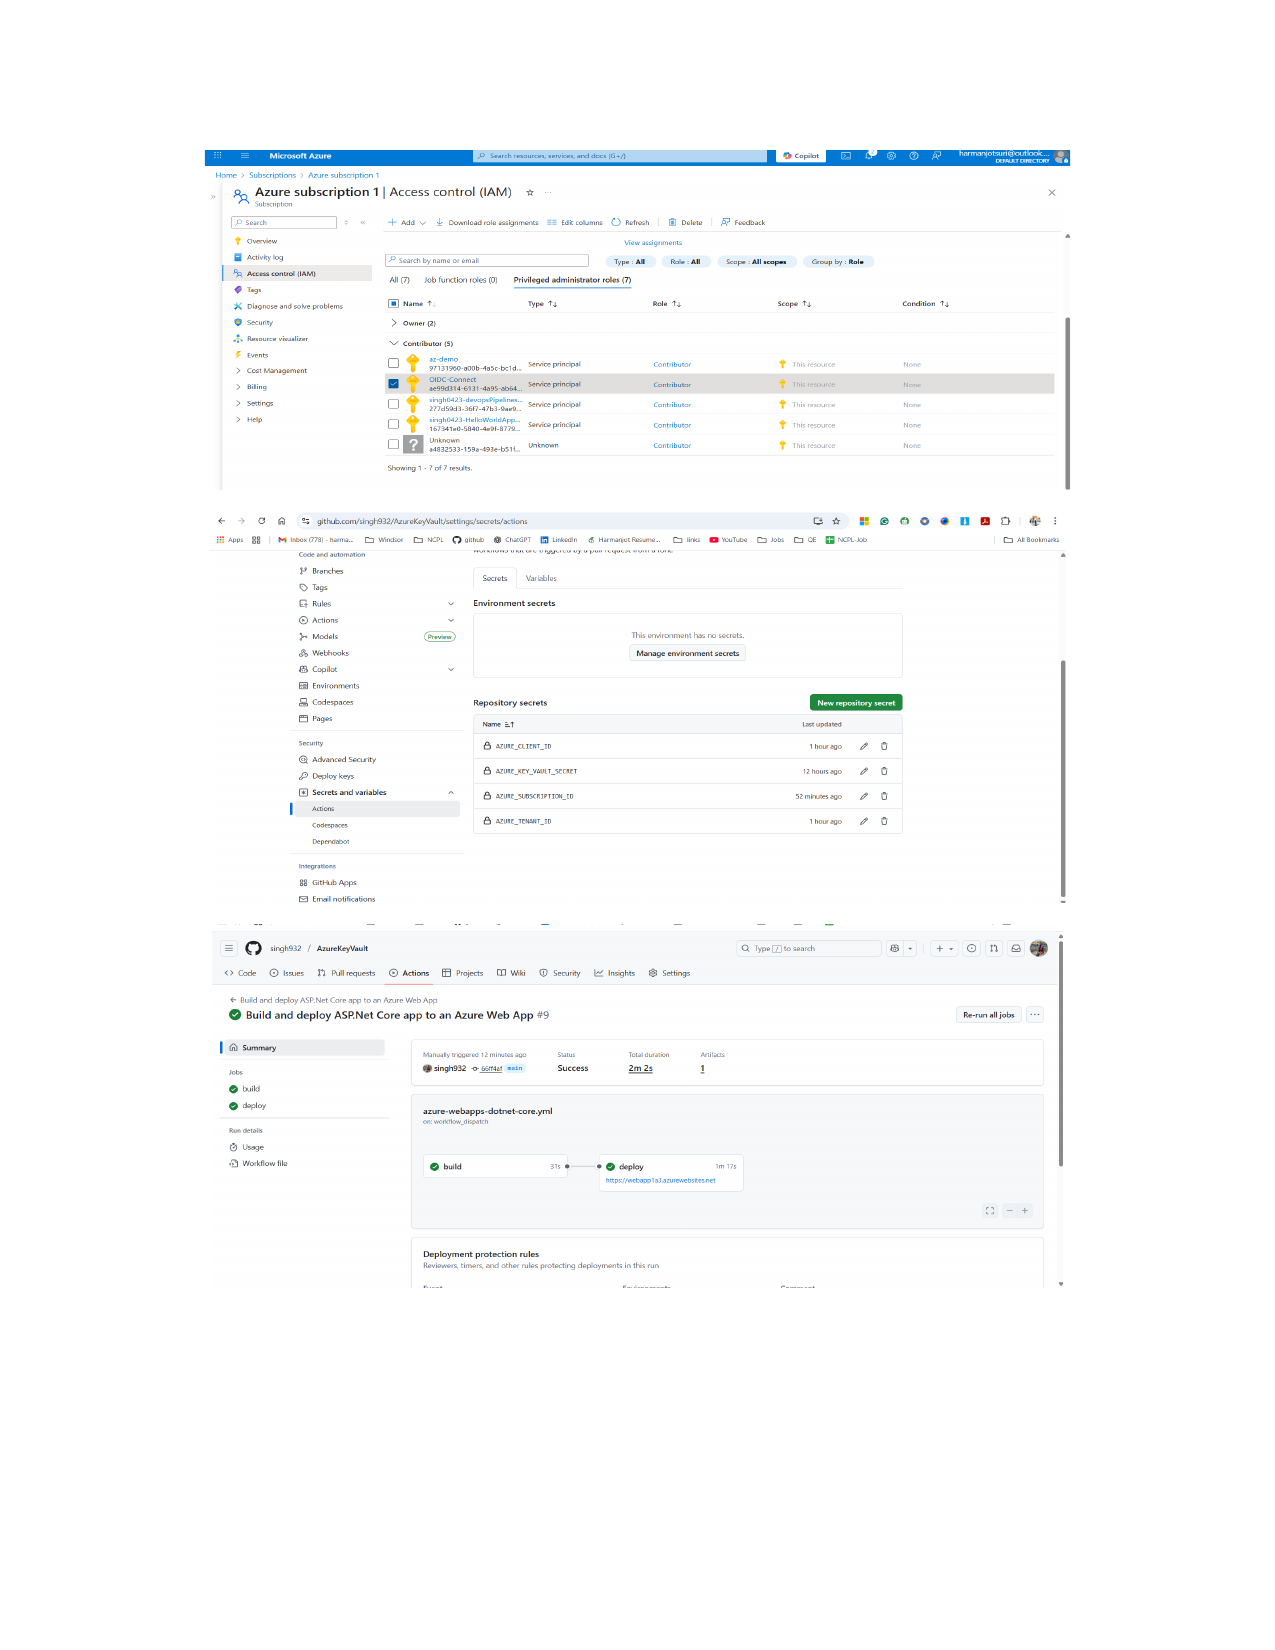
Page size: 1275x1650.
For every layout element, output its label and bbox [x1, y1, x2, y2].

picture [209, 511, 1066, 903]
picture [212, 924, 1063, 1288]
picture [204, 150, 1071, 490]
